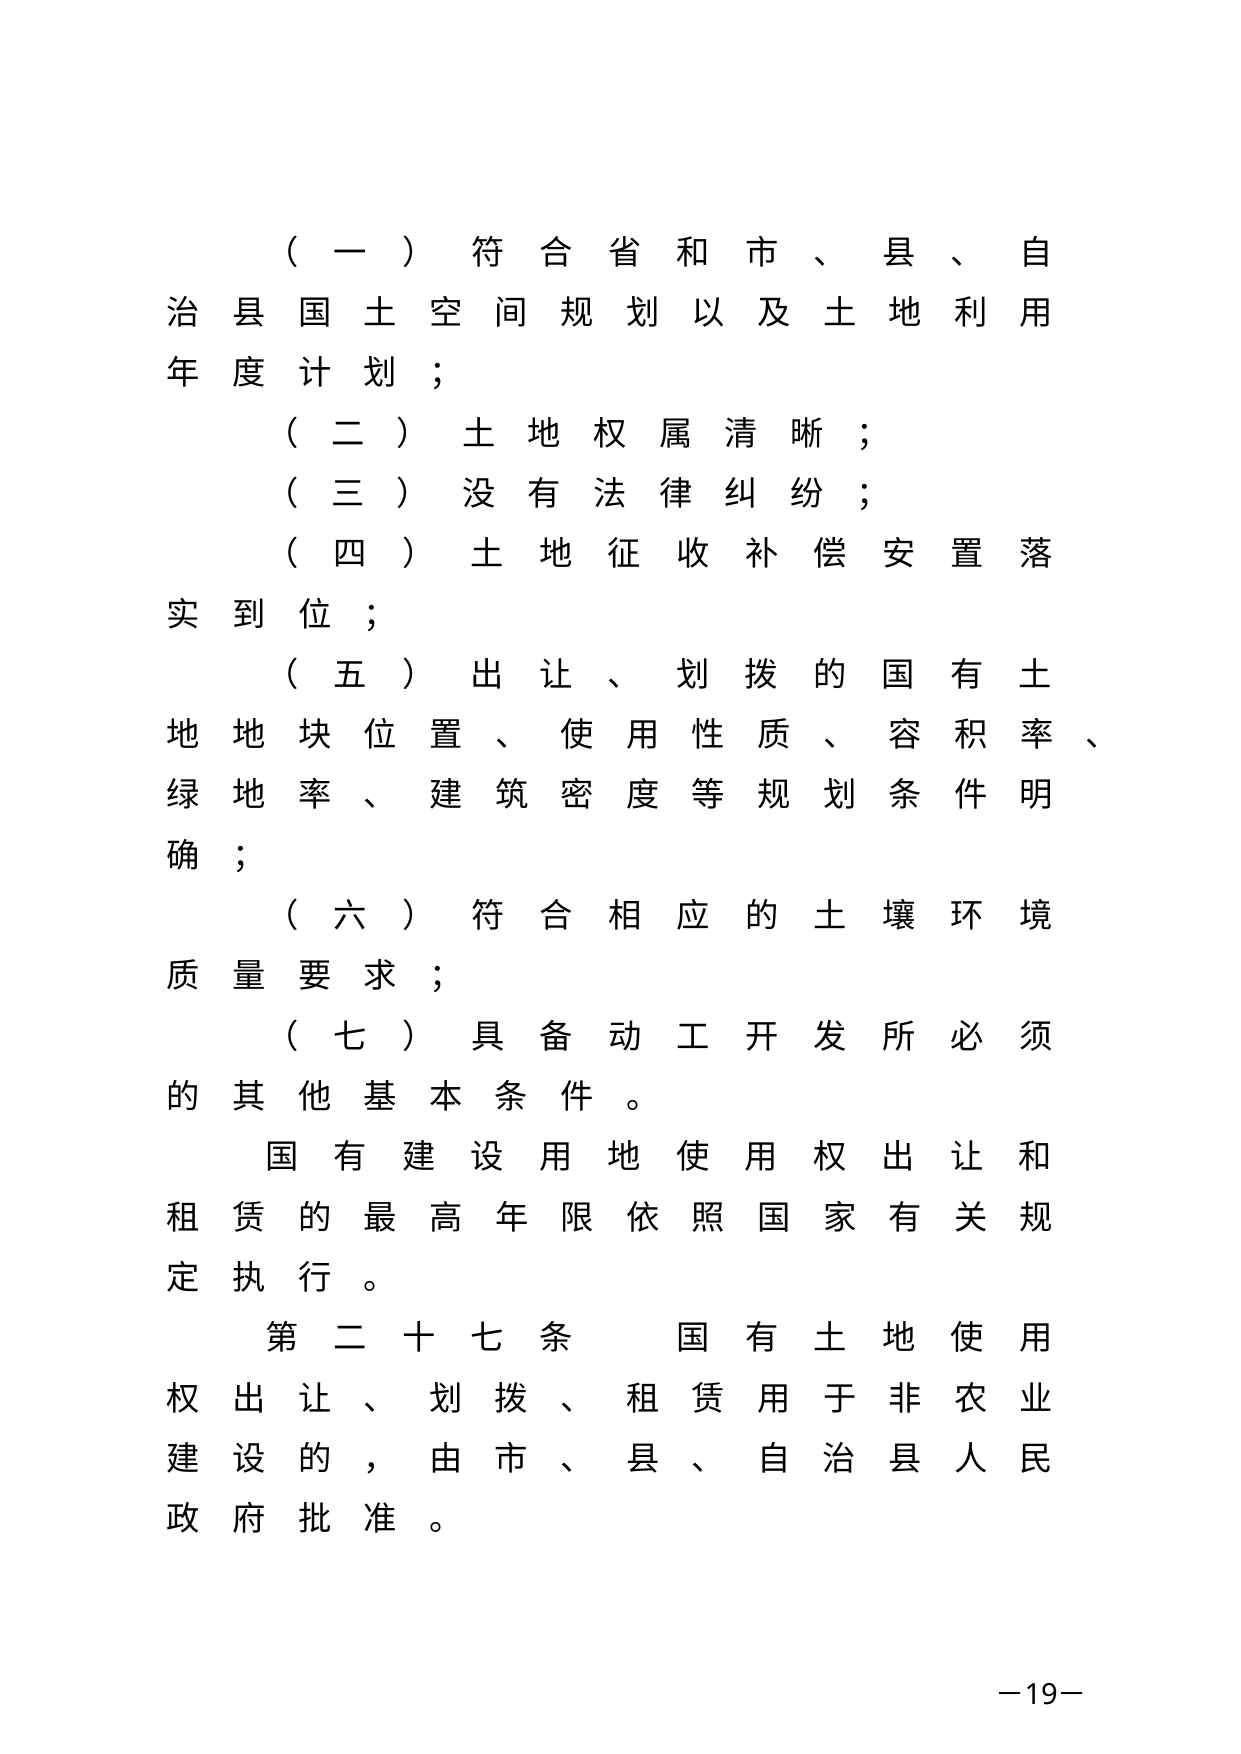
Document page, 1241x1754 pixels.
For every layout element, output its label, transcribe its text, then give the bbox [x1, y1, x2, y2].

text （三）没有法律纠纷； [167, 461, 1085, 521]
text 国有建设用地使用权出让和租赁的最高年限依照国家有关规定执行。 [167, 1124, 1085, 1305]
text 第二十七条 国有土地使用权出让、划拨、租赁用于非农业建设的，由市、县、自治县人民政府批准。 [167, 1305, 1085, 1546]
text （五）出让、划拨的国有土地地块位置、使用性质、容积率、绿地率、建筑密度等规划条件明确； [167, 642, 1085, 883]
text （六）符合相应的土壤环境质量要求； [167, 883, 1085, 1003]
text （二）土地权属清晰； [167, 400, 1085, 461]
text （一）符合省和市、县、自治县国土空间规划以及土地利用年度计划； [167, 219, 1085, 400]
text （七）具备动工开发所必须的其他基本条件。 [167, 1003, 1085, 1124]
text （四）土地征收补偿安置落实到位； [167, 521, 1085, 642]
